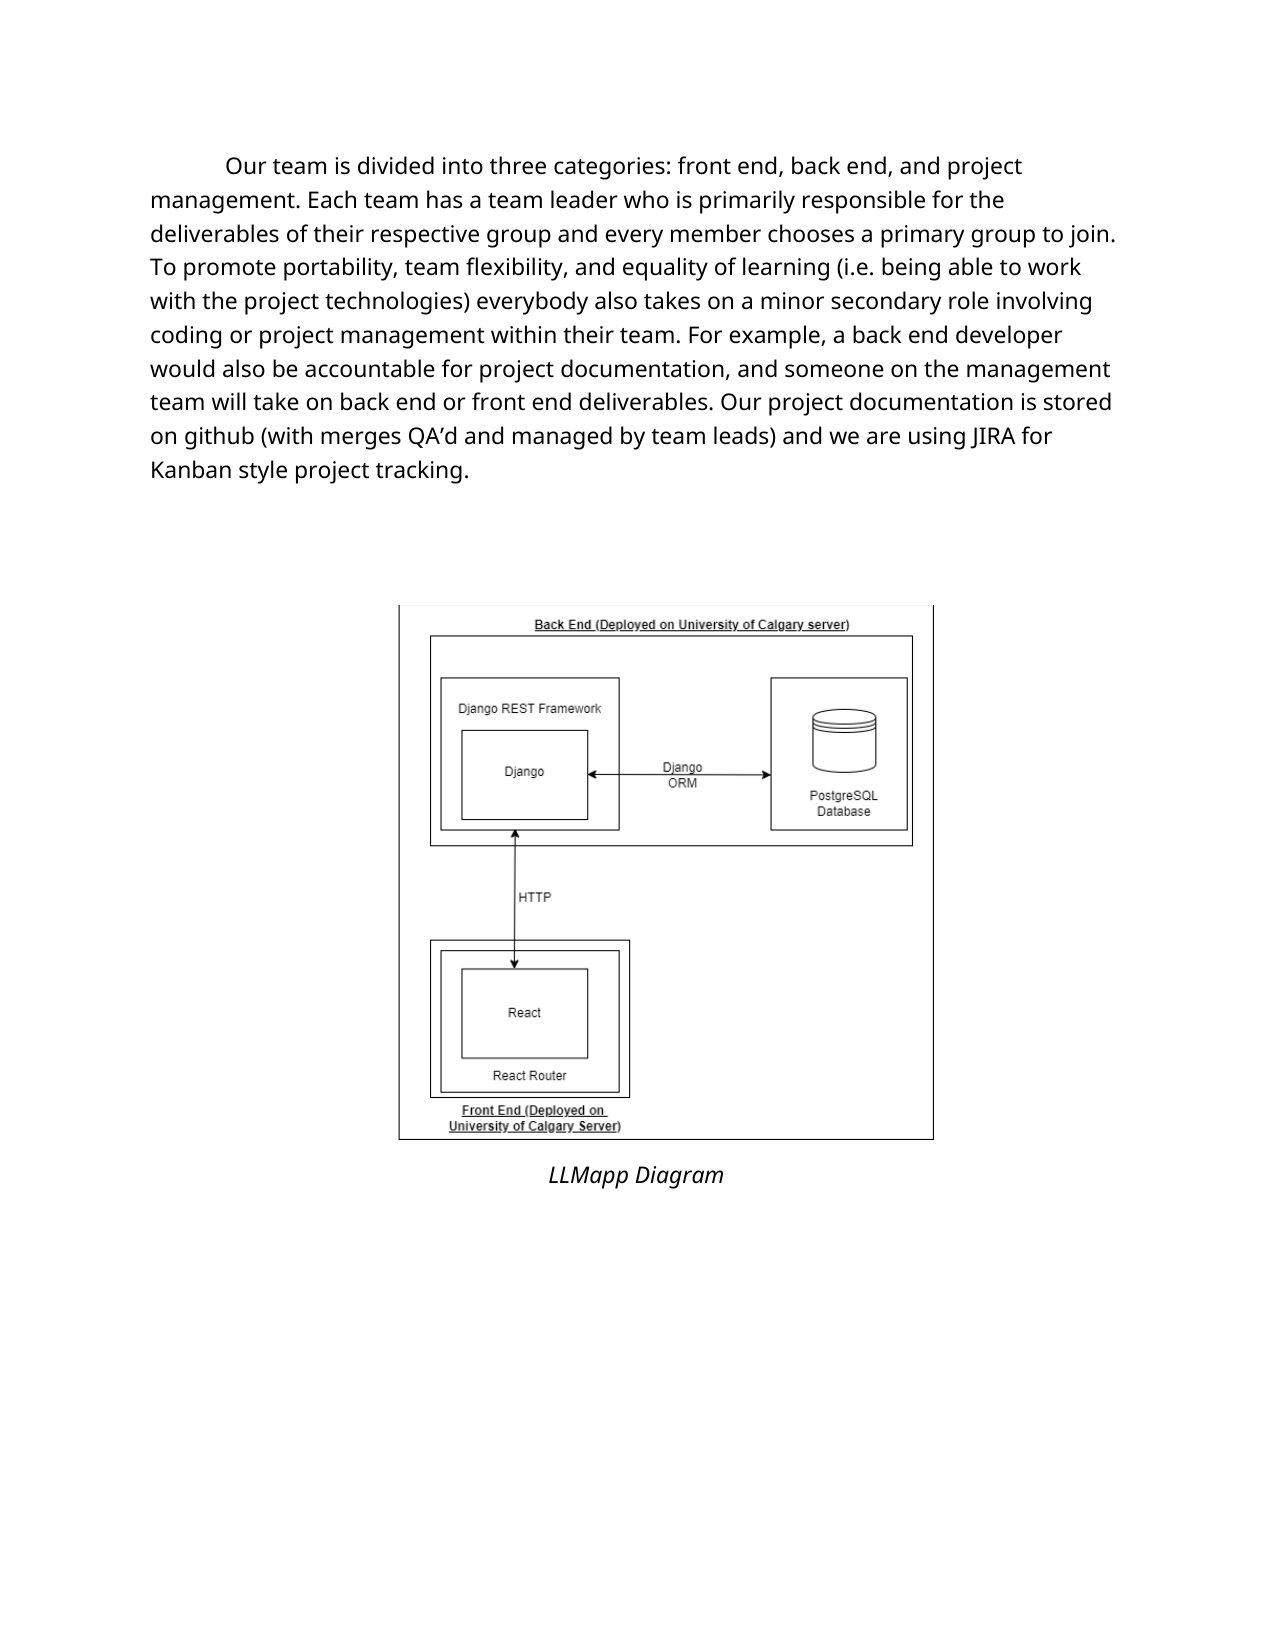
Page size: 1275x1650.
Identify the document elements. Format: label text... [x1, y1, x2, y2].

text LLMapp Diagram [150, 1159, 1125, 1224]
text Our team is divided into three categories: front end, back end, and project management. Each team has a team leader who is primarily responsible for the deliverables of their respective group and every member chooses a primary group to join. To promote portability, team flexibility, and equality of learning (i.e. being able to work with the project technologies) everybody also takes on a minor secondary role involving coding or project management within their team. For example, a back end developer would also be accountable for project documentation, and someone on the management team will take on back end or front end deliverables. Our project documentation is stored on github (with merges QA’d and managed by team leads) and we are using JIRA for Kanban style project tracking. [150, 150, 1125, 485]
picture [341, 605, 934, 1140]
